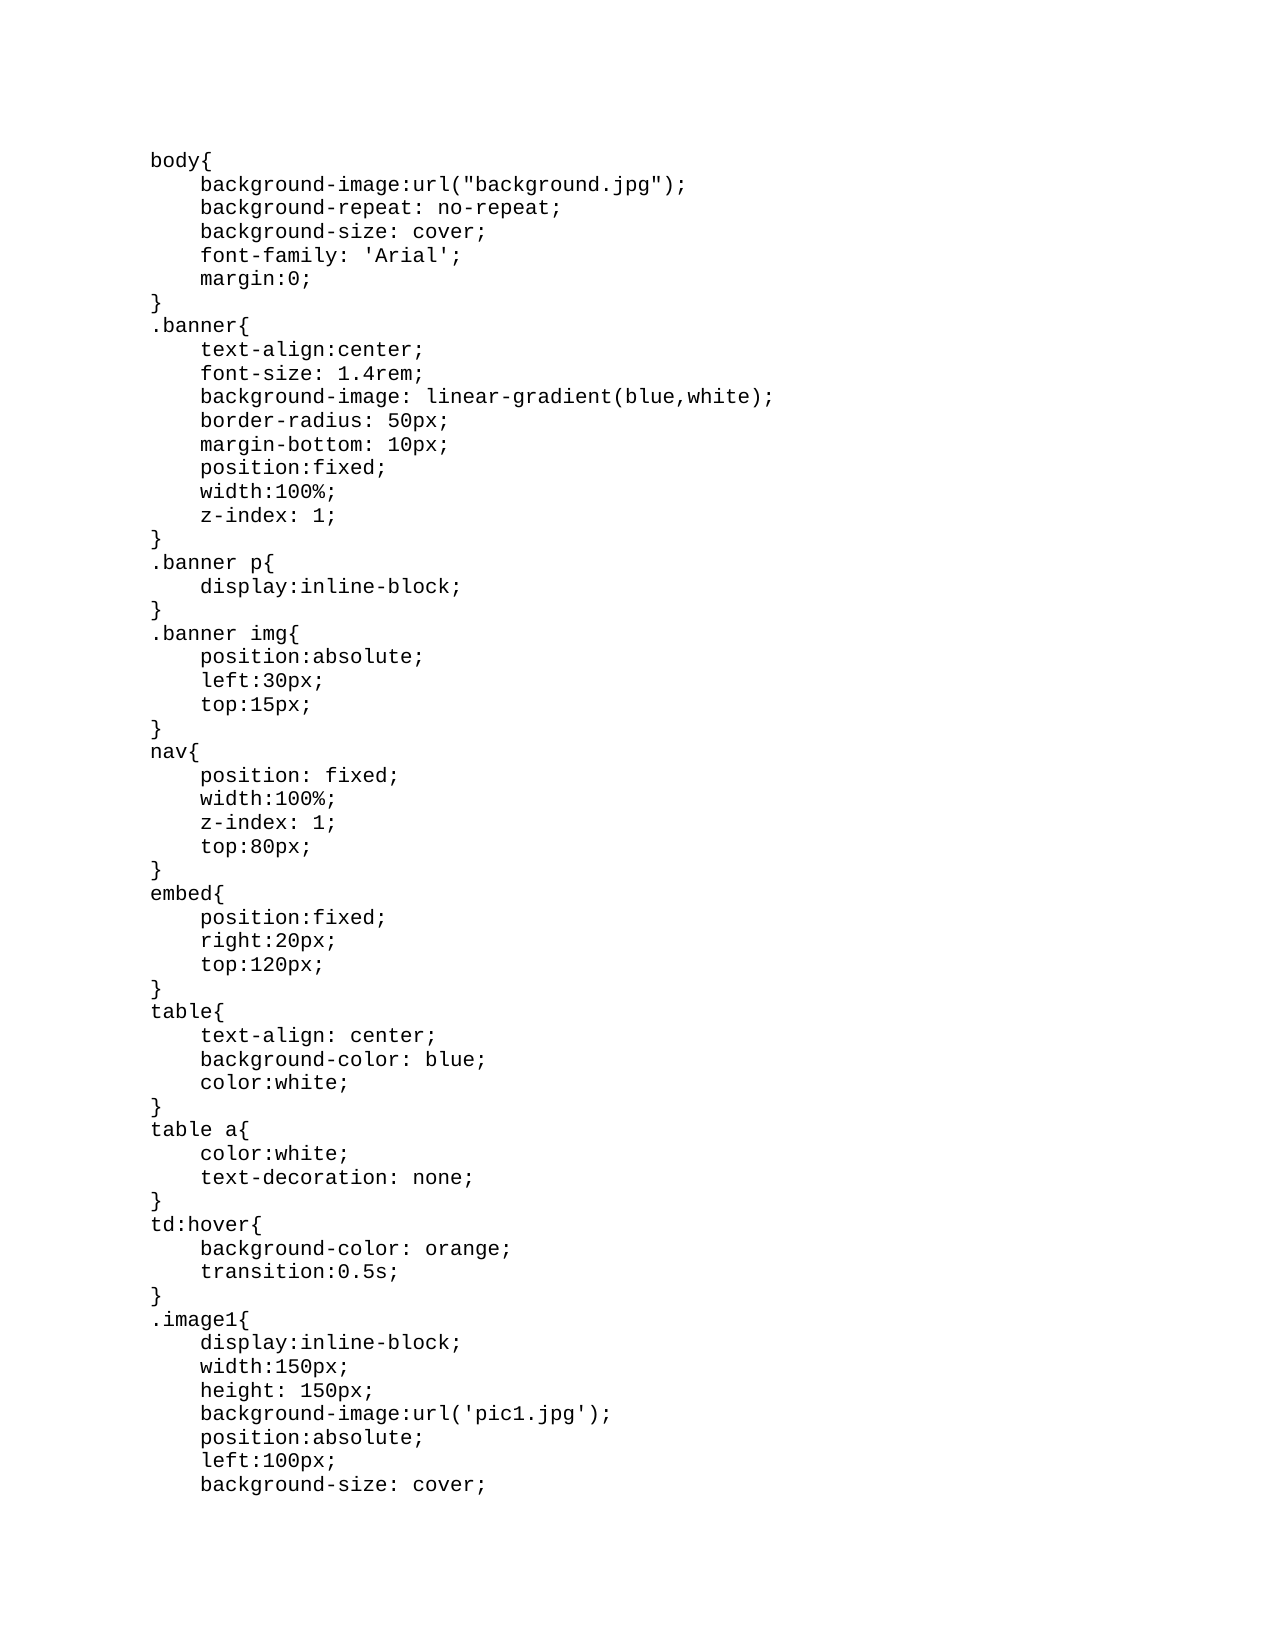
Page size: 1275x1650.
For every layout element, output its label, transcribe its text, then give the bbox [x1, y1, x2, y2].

text top:15px; [150, 694, 1125, 717]
text text-align: center; [150, 1025, 1125, 1048]
text .banner img{ [150, 623, 1125, 647]
text background-size: cover; [150, 1474, 1125, 1498]
text margin:0; [150, 268, 1125, 292]
text nav{ [150, 741, 1125, 765]
text top:80px; [150, 836, 1125, 859]
text } [150, 292, 1125, 316]
text margin-bottom: 10px; [150, 434, 1125, 457]
text td:hover{ [150, 1214, 1125, 1238]
text position:fixed; [150, 907, 1125, 930]
text z-index: 1; [150, 812, 1125, 836]
text background-color: orange; [150, 1238, 1125, 1261]
text width:150px; [150, 1356, 1125, 1379]
text height: 150px; [150, 1379, 1125, 1403]
text display:inline-block; [150, 1332, 1125, 1356]
text } [150, 978, 1125, 1001]
text display:inline-block; [150, 576, 1125, 599]
text background-color: blue; [150, 1048, 1125, 1072]
text transition:0.5s; [150, 1261, 1125, 1285]
text background-image:url('pic1.jpg'); [150, 1403, 1125, 1427]
text right:20px; [150, 930, 1125, 954]
text position: fixed; [150, 765, 1125, 788]
text z-index: 1; [150, 505, 1125, 528]
text } [150, 1285, 1125, 1309]
text position:fixed; [150, 457, 1125, 481]
text .banner p{ [150, 552, 1125, 576]
text font-size: 1.4rem; [150, 363, 1125, 386]
text position:absolute; [150, 647, 1125, 670]
text text-align:center; [150, 339, 1125, 363]
text background-image:url("background.jpg"); [150, 174, 1125, 197]
text width:100%; [150, 788, 1125, 812]
text top:120px; [150, 954, 1125, 978]
text font-family: 'Arial'; [150, 244, 1125, 268]
text body{ [150, 150, 1125, 174]
text table{ [150, 1001, 1125, 1025]
text } [150, 1096, 1125, 1119]
text background-size: cover; [150, 221, 1125, 244]
text embed{ [150, 883, 1125, 907]
text background-image: linear-gradient(blue,white); [150, 386, 1125, 410]
text text-decoration: none; [150, 1167, 1125, 1190]
text position:absolute; [150, 1427, 1125, 1451]
text .banner{ [150, 316, 1125, 339]
text color:white; [150, 1143, 1125, 1167]
text color:white; [150, 1072, 1125, 1096]
text left:30px; [150, 670, 1125, 694]
text left:100px; [150, 1451, 1125, 1474]
text .image1{ [150, 1309, 1125, 1332]
text } [150, 599, 1125, 623]
text } [150, 528, 1125, 552]
text border-radius: 50px; [150, 410, 1125, 434]
text background-repeat: no-repeat; [150, 197, 1125, 221]
text } [150, 717, 1125, 741]
text width:100%; [150, 481, 1125, 505]
text } [150, 859, 1125, 883]
text } [150, 1190, 1125, 1214]
text table a{ [150, 1119, 1125, 1143]
